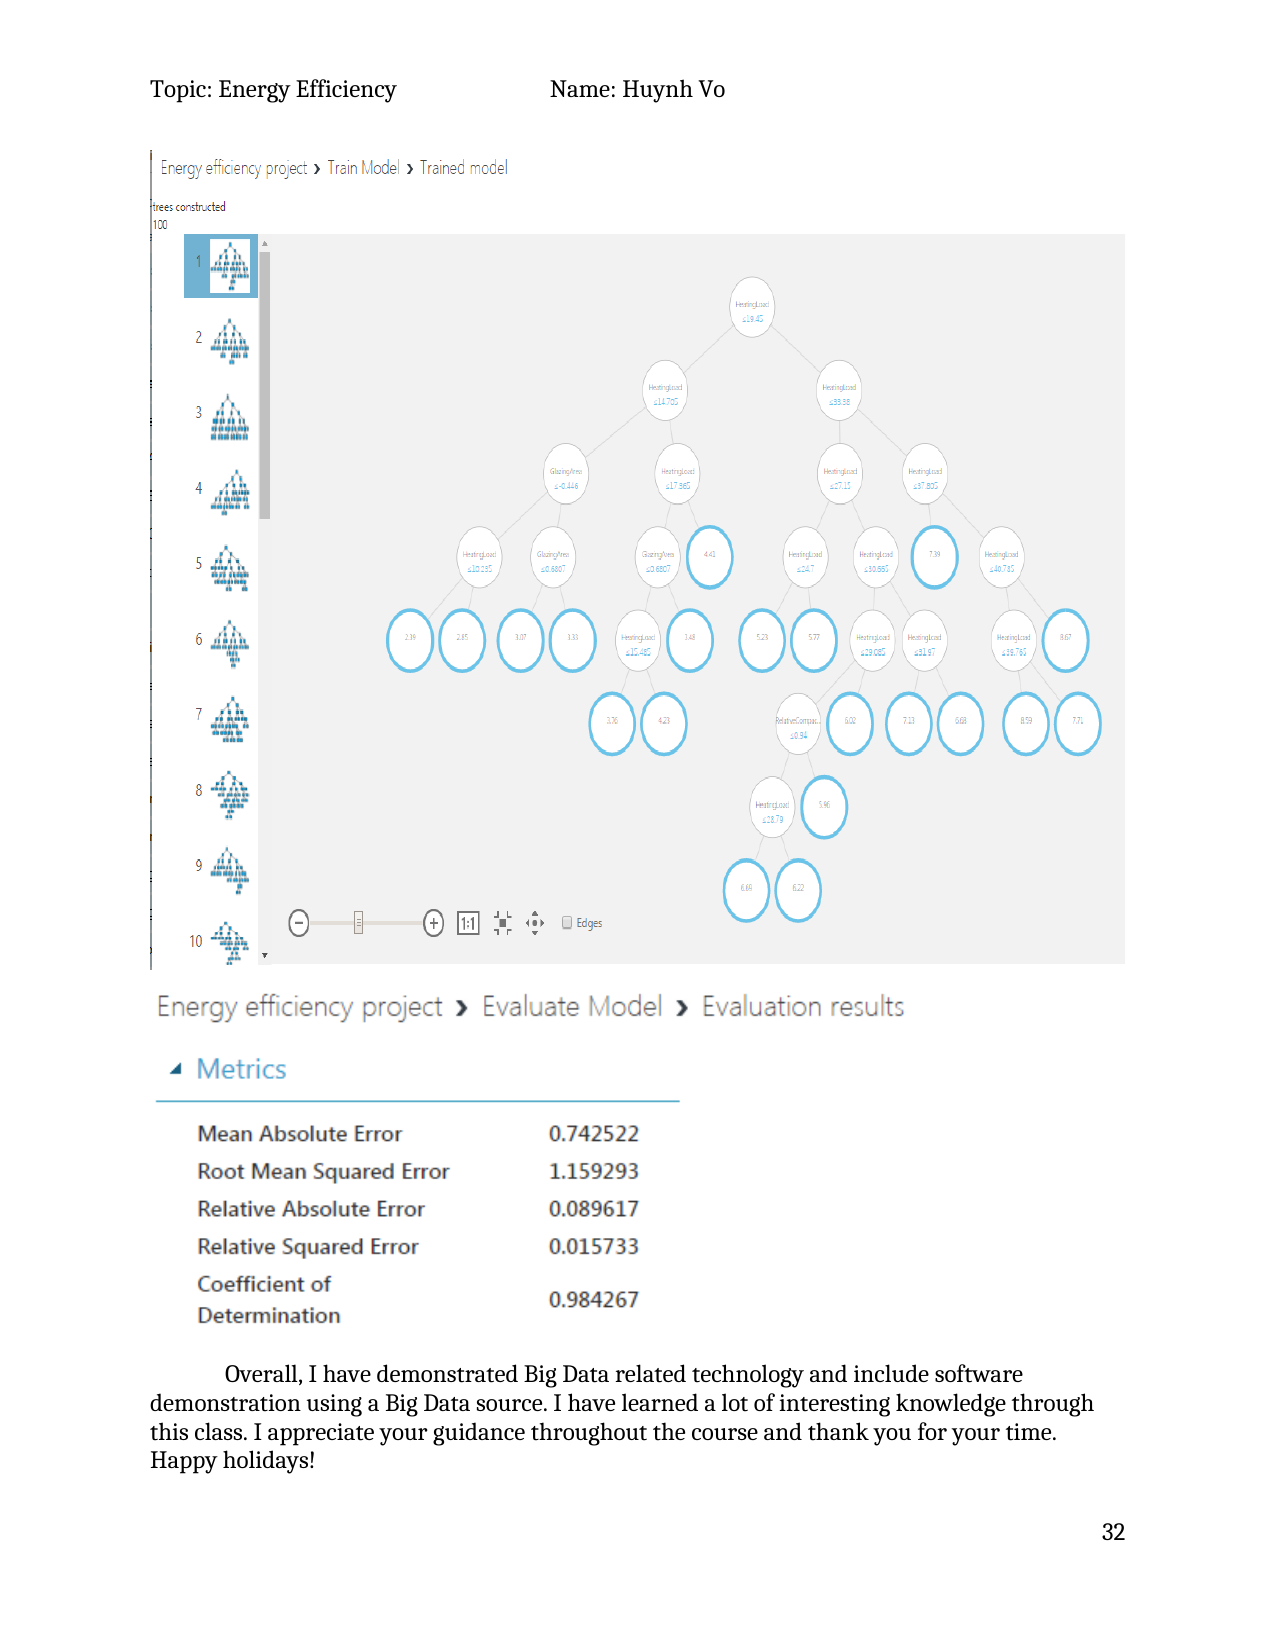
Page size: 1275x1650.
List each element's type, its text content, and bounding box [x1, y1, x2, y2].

picture [150, 988, 913, 1342]
text Overall, I have demonstrated Big Data related technology and include software demonstration using a Big Data source. I have learned a lot of interesting knowledge through this class. I appreciate your guidance throughout the course and thank you for your time. Happy holidays! [150, 1360, 1125, 1475]
picture [150, 150, 1125, 970]
